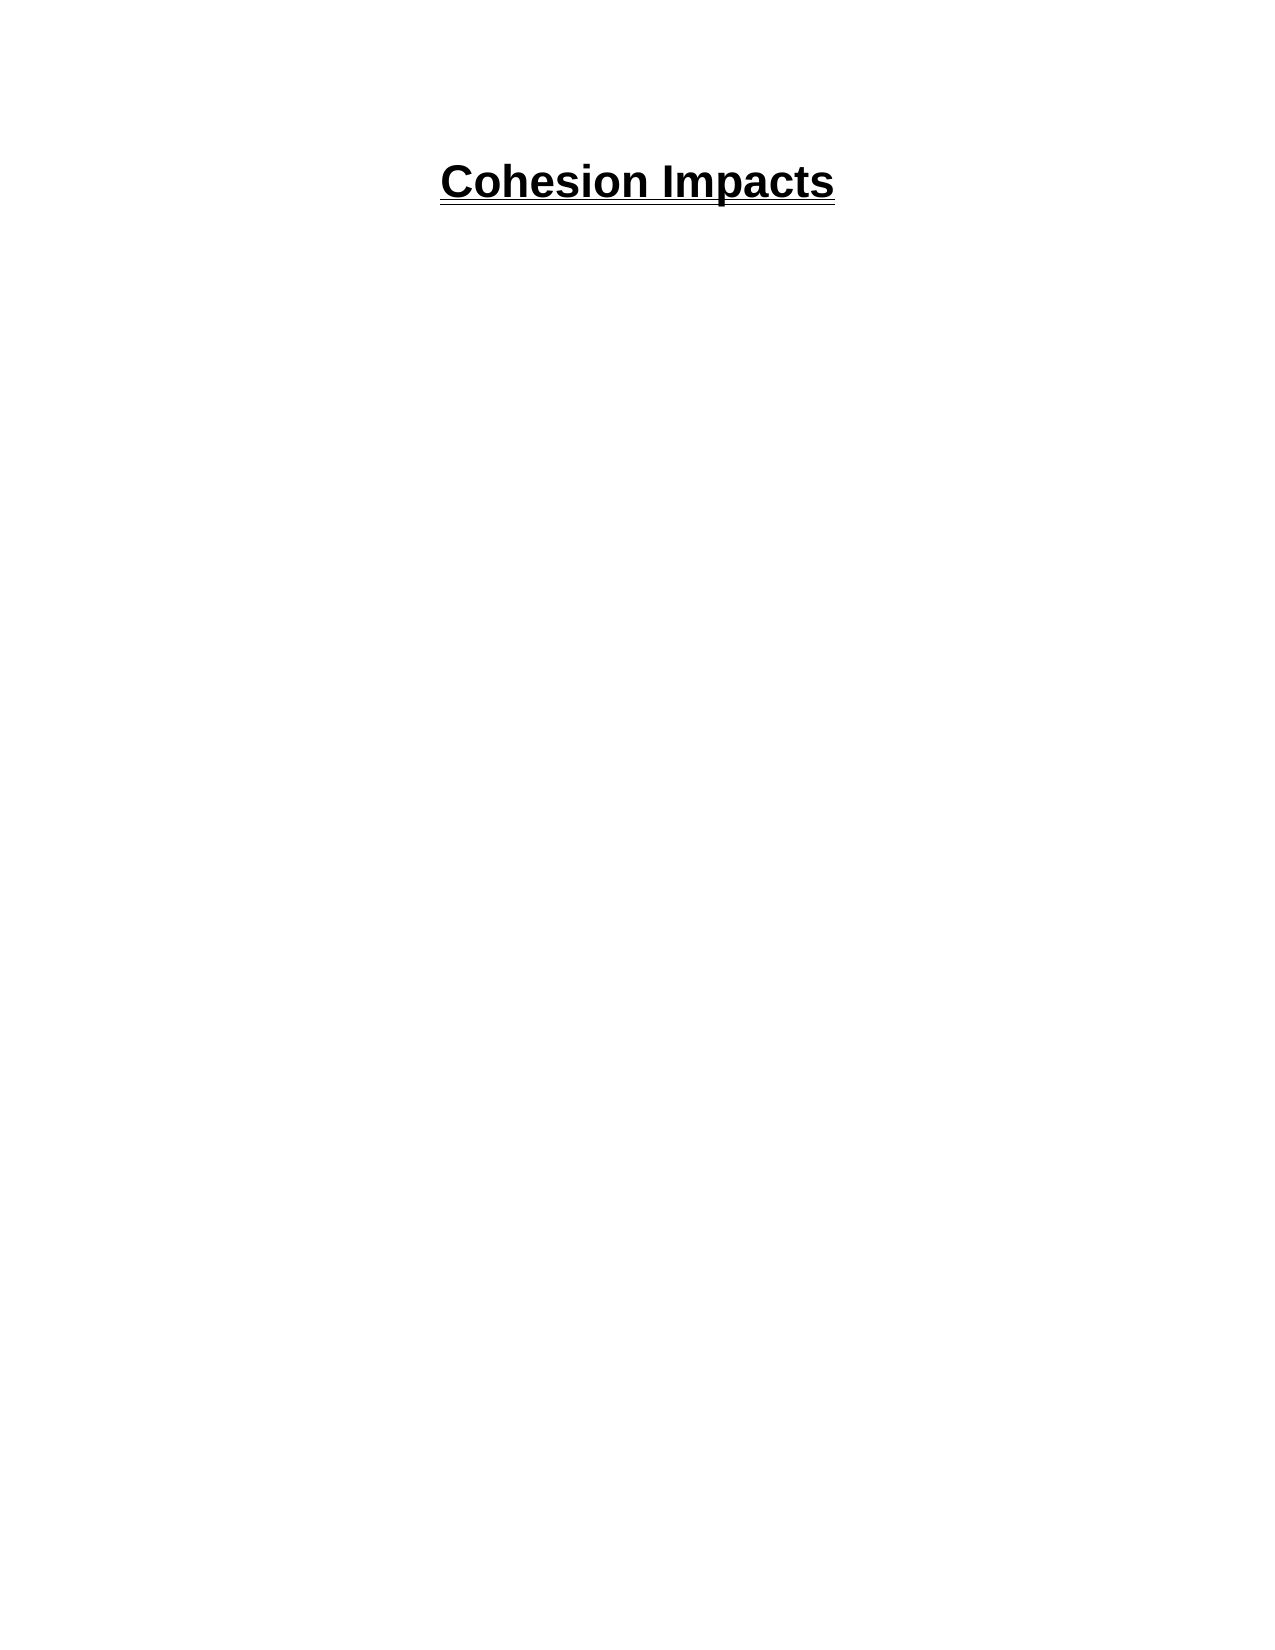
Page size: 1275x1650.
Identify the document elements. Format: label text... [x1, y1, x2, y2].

subtitle Cohesion Impacts [150, 154, 1125, 207]
